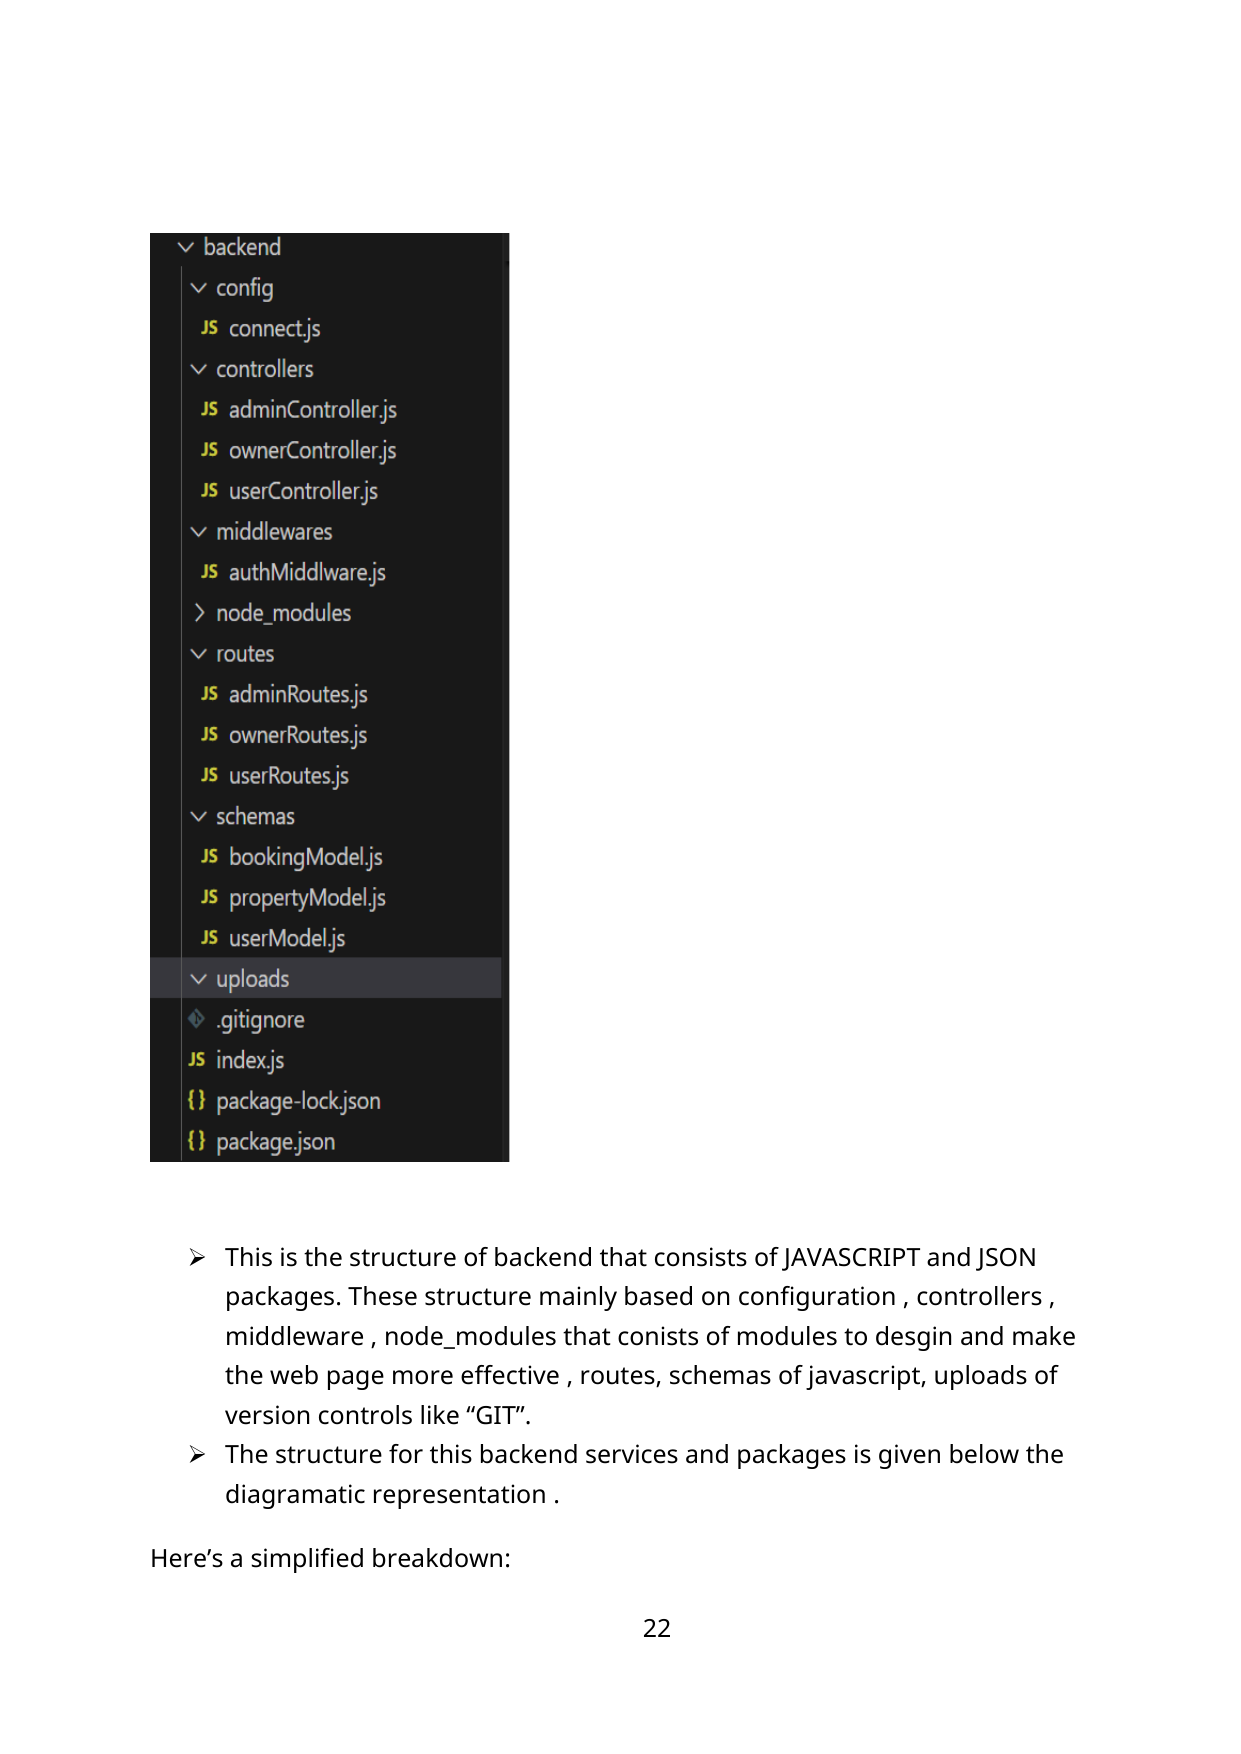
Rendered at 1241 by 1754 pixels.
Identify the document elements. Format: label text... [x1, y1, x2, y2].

list The structure for this backend services and packages is given below the diagramatic representation . [187, 1437, 1090, 1511]
list This is the structure of backend that consists of JAVASCRIPT and JSON packages. These structure mainly based on configuration , controllers , middleware , node_modules that conists of modules to desgin and make the web page more effective , routes, schemas of javascript, uploads of version controls like “GIT”. [187, 1239, 1090, 1432]
picture [150, 233, 510, 1162]
text Here’s a simplified breakdown: [150, 1541, 1090, 1575]
